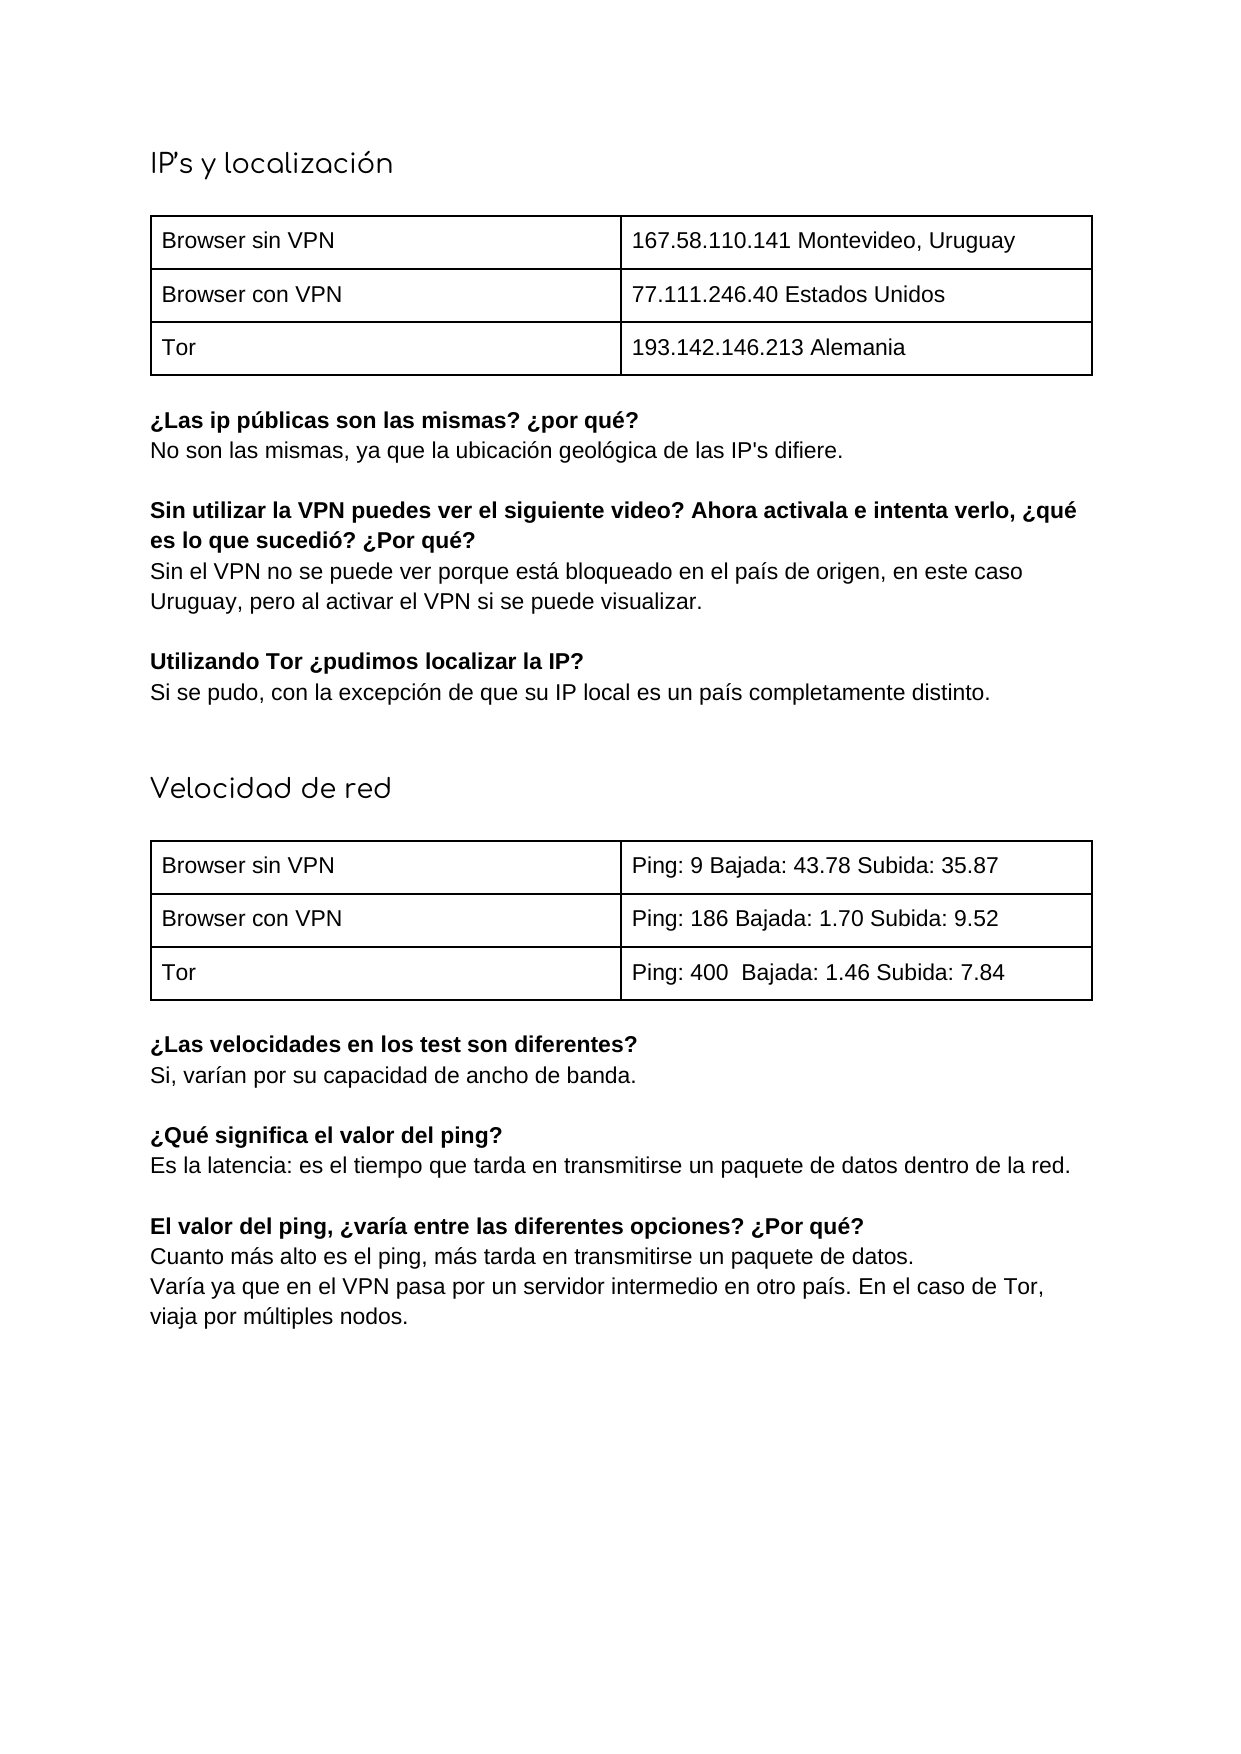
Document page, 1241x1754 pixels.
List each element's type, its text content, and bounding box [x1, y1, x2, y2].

text Si se pudo, con la excepción de que su IP local es un país completamente distinto. [150, 678, 1090, 705]
text Utilizando Tor ¿pudimos localizar la IP? [150, 648, 1090, 674]
text Sin utilizar la VPN puedes ver el siguiente video? Ahora activala e intenta verlo, ¿qué es lo que sucedió? ¿Por qué? [150, 497, 1090, 554]
table_header Browser sin VPN [152, 217, 620, 268]
table_cell Browser con VPN [152, 270, 620, 321]
text Cuanto más alto es el ping, más tarda en transmitirse un paquete de datos. [150, 1243, 1090, 1269]
text ¿Las velocidades en los test son diferentes? [150, 1031, 1090, 1058]
table_cell Ping: 186 Bajada: 1.70 Subida: 9.52 [622, 895, 1091, 946]
table_cell Tor [152, 323, 620, 374]
text Velocidad de red [150, 775, 1090, 805]
table_cell 193.142.146.213 Alemania [622, 323, 1091, 374]
text Si, varían por su capacidad de ancho de banda. [150, 1062, 1090, 1088]
text IP’s y localización [150, 150, 1090, 180]
table_cell Tor [152, 948, 620, 999]
text ¿Qué significa el valor del ping? [150, 1122, 1090, 1148]
text El valor del ping, ¿varía entre las diferentes opciones? ¿Por qué? [150, 1213, 1090, 1239]
text ¿Las ip públicas son las mismas? ¿por qué? [150, 407, 1090, 433]
text No son las mismas, ya que la ubicación geológica de las IP's difiere. [150, 437, 1090, 463]
table_header 167.58.110.141 Montevideo, Uruguay [622, 217, 1091, 268]
text Es la latencia: es el tiempo que tarda en transmitirse un paquete de datos dentro de la red. [150, 1152, 1090, 1178]
table_cell Ping: 400 Bajada: 1.46 Subida: 7.84 [622, 948, 1091, 999]
text Varía ya que en el VPN pasa por un servidor intermedio en otro país. En el caso de Tor, viaja por múltiples nodos. [150, 1273, 1090, 1329]
table_header Browser sin VPN [152, 842, 620, 893]
table_cell 77.111.246.40 Estados Unidos [622, 270, 1091, 321]
text Sin el VPN no se puede ver porque está bloqueado en el país de origen, en este caso Uruguay, pero al activar el VPN si se puede visualizar. [150, 558, 1090, 614]
table_header Ping: 9 Bajada: 43.78 Subida: 35.87 [622, 842, 1091, 893]
table_cell Browser con VPN [152, 895, 620, 946]
